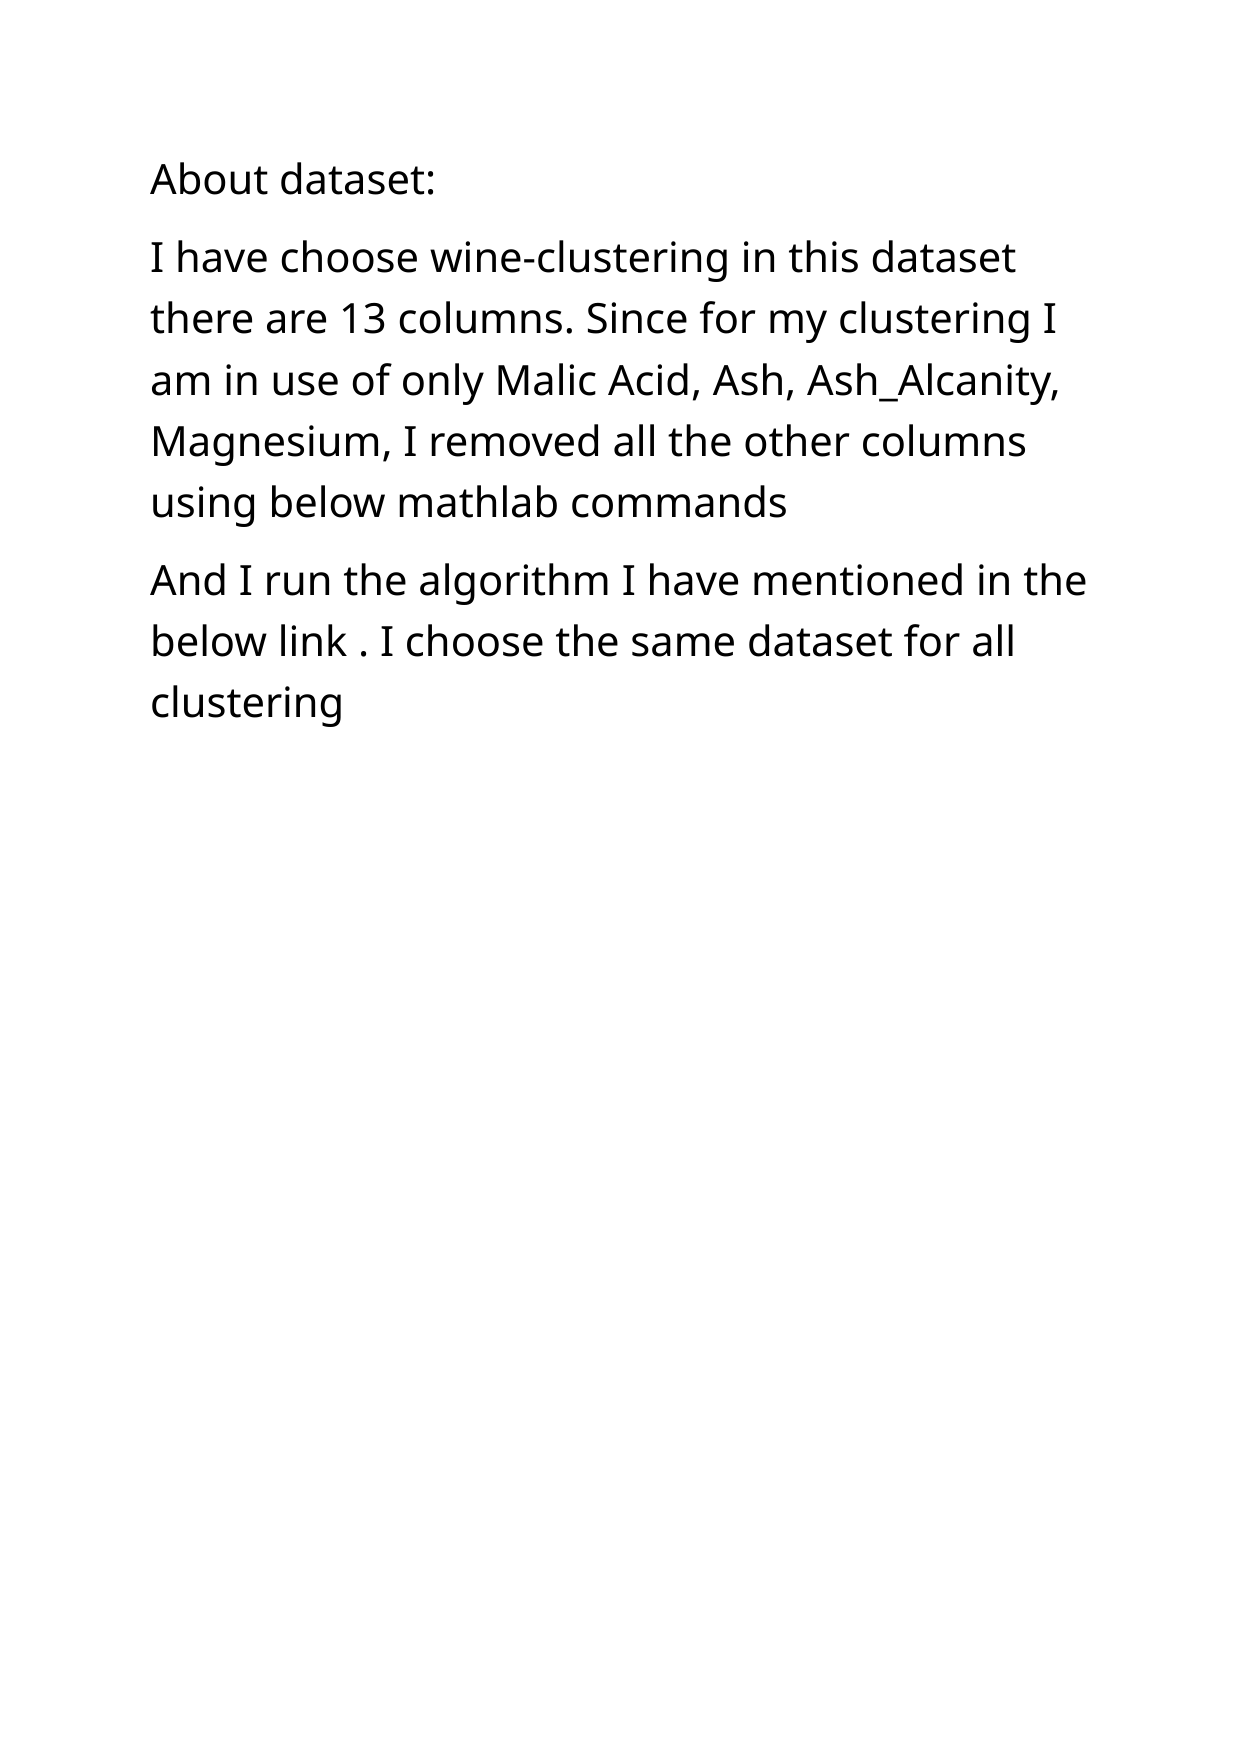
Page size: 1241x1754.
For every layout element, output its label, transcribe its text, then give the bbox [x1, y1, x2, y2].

text I have choose wine-clustering in this dataset there are 13 columns. Since for my clustering I am in use of only Malic Acid, Ash, Ash_Alcanity, Magnesium, I removed all the other columns using below mathlab commands [150, 228, 1090, 530]
text And I run the algorithm I have mentioned in the below link . I choose the same dataset for all clustering [150, 551, 1090, 730]
text About dataset: [150, 150, 1090, 207]
